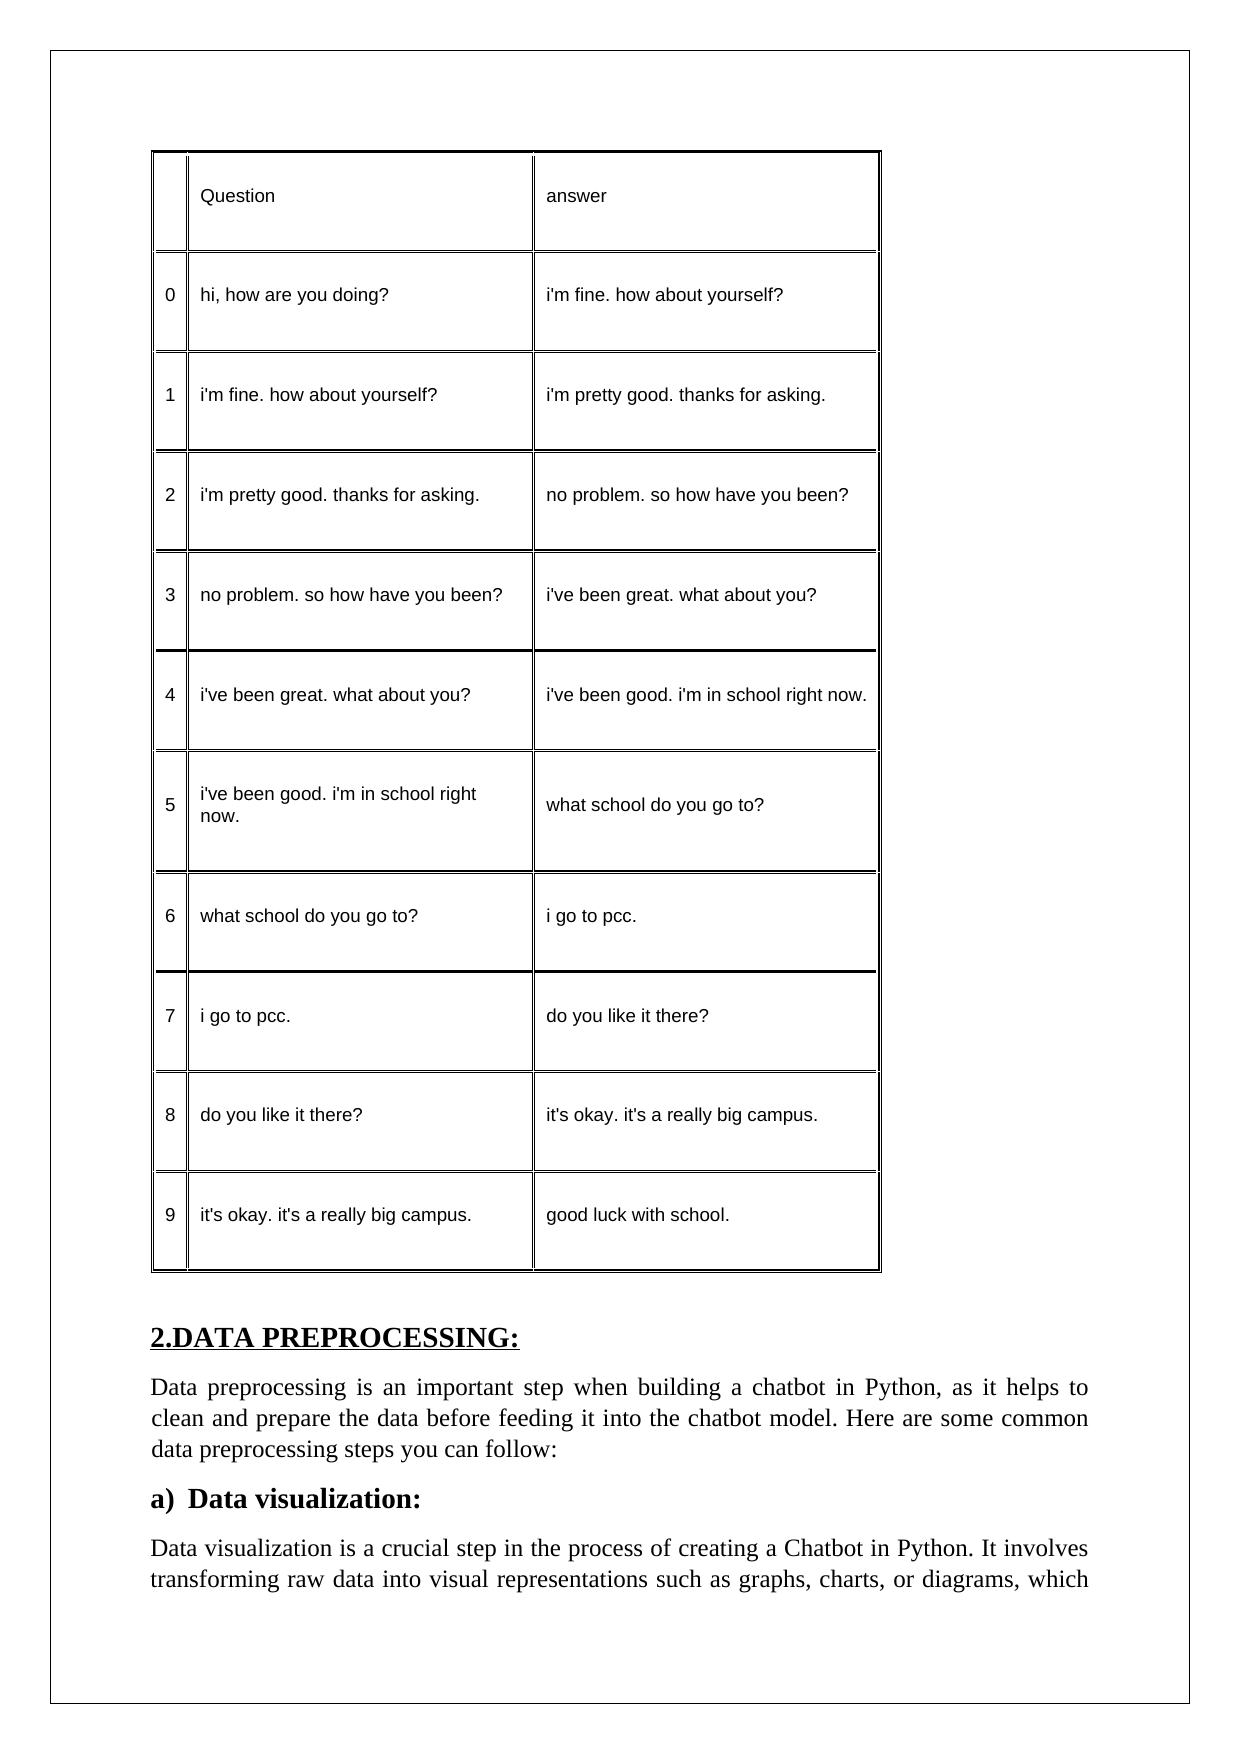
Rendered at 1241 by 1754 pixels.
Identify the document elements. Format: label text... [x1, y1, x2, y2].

table_cell do you like it there? [535, 970, 878, 1070]
table_cell 9 [154, 1170, 188, 1269]
table_cell what school do you go to? [189, 874, 532, 970]
table_cell 0 [152, 250, 188, 349]
table_cell do you like it there? [189, 1073, 532, 1169]
table_cell i go to pcc. [535, 870, 879, 970]
table_cell i'm fine. how about yourself? [534, 250, 880, 349]
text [150, 1533, 1090, 1593]
table_cell no problem. so how have you been? [535, 449, 879, 549]
table_cell 2 [154, 449, 186, 549]
text Data preprocessing is an important step when building a chatbot in Python, as it helps to clean and prepare the data before feeding it into the chatbot model. Here are some common data preprocessing steps you can follow: [150, 1372, 1090, 1463]
table_cell what school do you go to? [534, 749, 880, 870]
table_cell 1 [154, 350, 186, 449]
table_cell i'm pretty good. thanks for asking. [189, 453, 532, 549]
table_cell no problem. so how have you been? [189, 553, 532, 649]
text 2.DATA PREPROCESSING: [150, 1320, 1090, 1353]
table_cell i've been good. i'm in school right now. [189, 752, 532, 870]
table_cell i'm fine. how about yourself? [189, 353, 532, 449]
table_cell 7 [154, 970, 186, 1070]
table_cell 5 [152, 749, 188, 870]
table_cell hi, how are you doing? [189, 253, 532, 349]
table_cell 3 [154, 549, 186, 649]
table_cell good luck with school. [534, 1170, 879, 1269]
list Data visualization: [150, 1481, 1090, 1515]
table_cell i'm pretty good. thanks for asking. [535, 350, 879, 449]
table_cell it's okay. it's a really big campus. [188, 1173, 534, 1269]
table_header answer [534, 153, 878, 250]
table_header Question [188, 153, 534, 250]
table_cell 4 [154, 649, 186, 749]
table_cell i go to pcc. [189, 973, 532, 1070]
table_cell it's okay. it's a really big campus. [534, 1070, 880, 1169]
table_cell i've been great. what about you? [189, 652, 532, 749]
table_cell i've been great. what about you? [535, 549, 879, 649]
table_cell 8 [152, 1070, 188, 1169]
table_cell i've been good. i'm in school right now. [535, 649, 878, 749]
table_header [154, 153, 188, 250]
table_cell 6 [154, 870, 186, 970]
